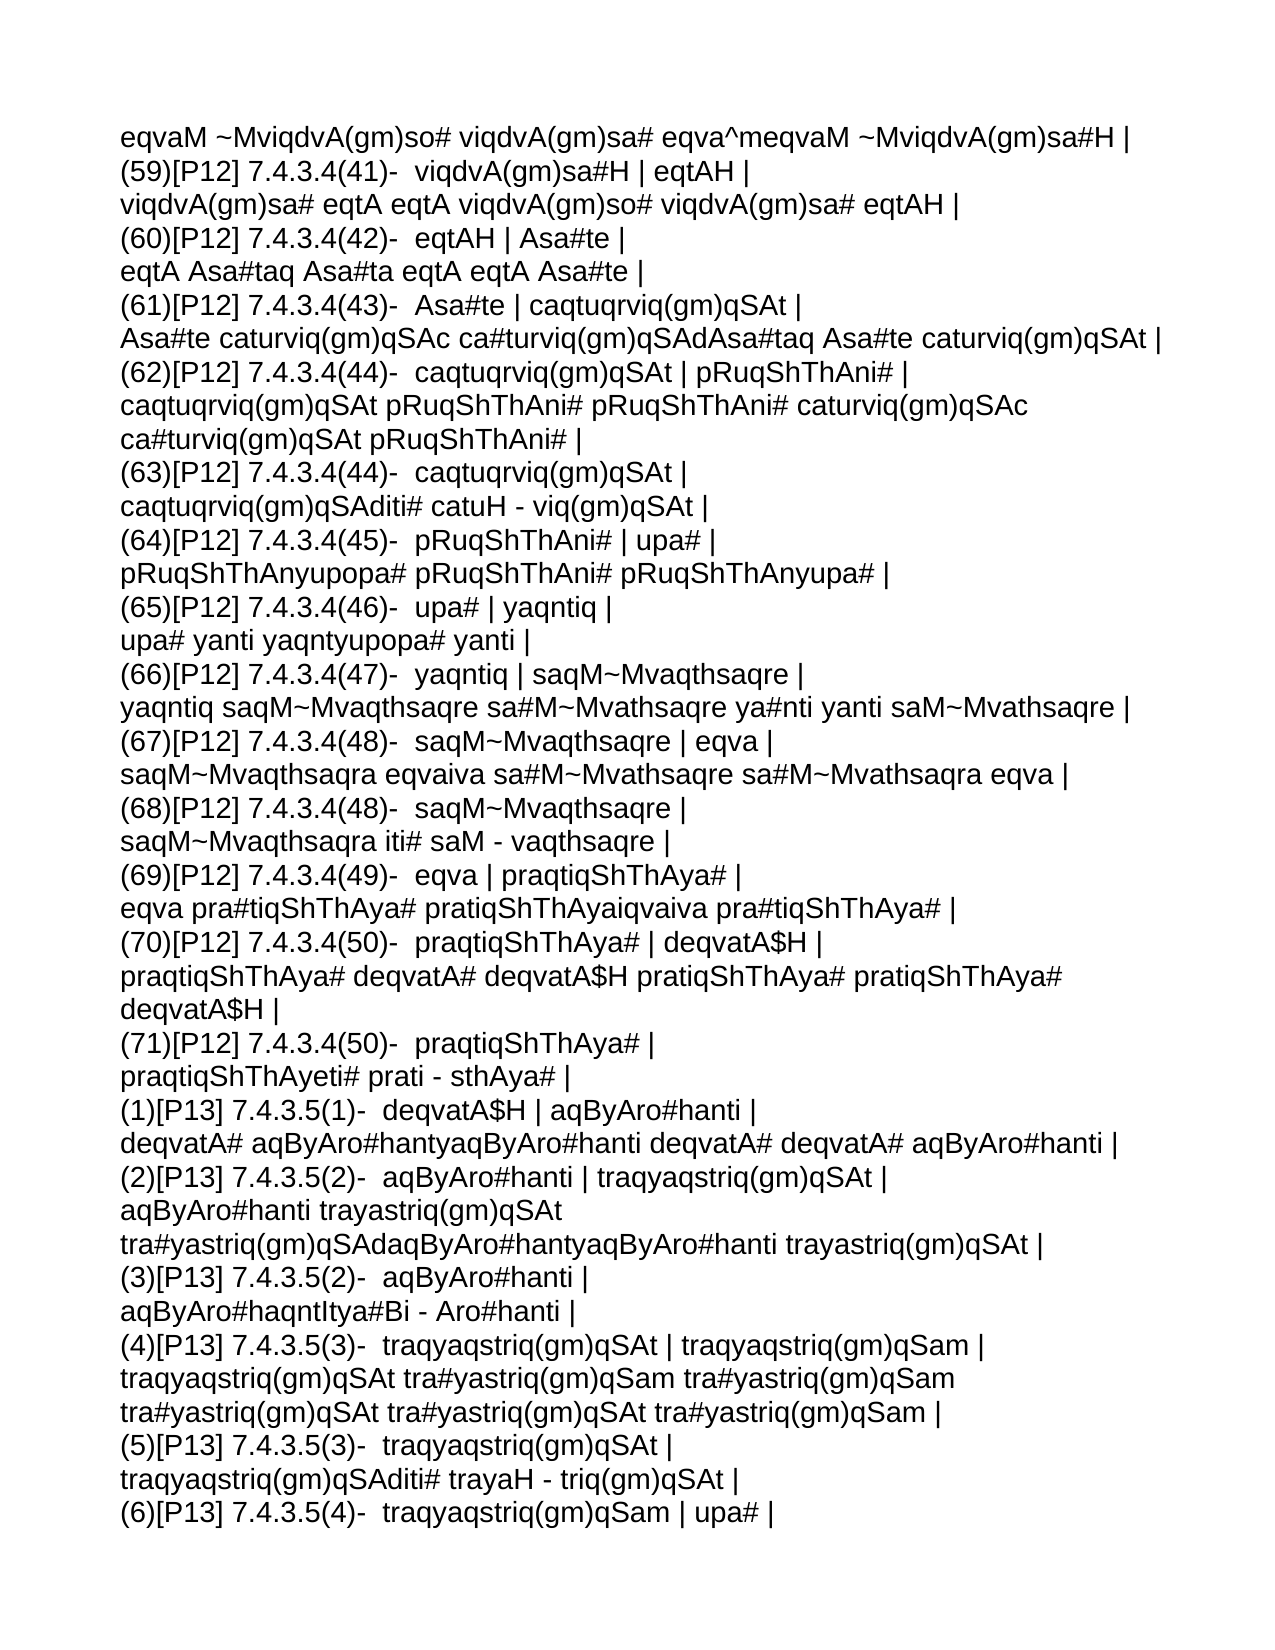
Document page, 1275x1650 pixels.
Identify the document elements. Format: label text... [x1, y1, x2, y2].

text traqyaqstriq(gm)qSAt tra#yastriq(gm)qSam tra#yastriq(gm)qSam tra#yastriq(gm)qSAt tra#yastriq(gm)qSAt tra#yastriq(gm)qSam | [120, 1361, 1200, 1428]
text (69)[P12] 7.4.3.4(49)- eqva | praqtiqShThAya# | [120, 858, 1200, 891]
text (65)[P12] 7.4.3.4(46)- upa# | yaqntiq | [120, 589, 1200, 623]
text (71)[P12] 7.4.3.4(50)- praqtiqShThAya# | [120, 1026, 1200, 1059]
text Asa#te caturviq(gm)qSAc ca#turviq(gm)qSAdAsa#taq Asa#te caturviq(gm)qSAt | [120, 321, 1200, 355]
text (61)[P12] 7.4.3.4(43)- Asa#te | caqtuqrviq(gm)qSAt | [120, 288, 1200, 321]
text eqtA Asa#taq Asa#ta eqtA eqtA Asa#te | [120, 254, 1200, 288]
text traqyaqstriq(gm)qSAditi# trayaH - triq(gm)qSAt | [120, 1462, 1200, 1495]
text upa# yanti yaqntyupopa# yanti | [120, 623, 1200, 657]
text saqM~Mvaqthsaqra eqvaiva sa#M~Mvathsaqre sa#M~Mvathsaqra eqva | [120, 757, 1200, 791]
text (2)[P13] 7.4.3.5(2)- aqByAro#hanti | traqyaqstriq(gm)qSAt | [120, 1160, 1200, 1193]
text (5)[P13] 7.4.3.5(3)- traqyaqstriq(gm)qSAt | [120, 1428, 1200, 1462]
text deqvatA# aqByAro#hantyaqByAro#hanti deqvatA# deqvatA# aqByAro#hanti | [120, 1126, 1200, 1160]
text (66)[P12] 7.4.3.4(47)- yaqntiq | saqM~Mvaqthsaqre | [120, 657, 1200, 690]
text (6)[P13] 7.4.3.5(4)- traqyaqstriq(gm)qSam | upa# | [120, 1495, 1200, 1529]
text (59)[P12] 7.4.3.4(41)- viqdvA(gm)sa#H | eqtAH | [120, 153, 1200, 187]
text yaqntiq saqM~Mvaqthsaqre sa#M~Mvathsaqre ya#nti yanti saM~Mvathsaqre | [120, 690, 1200, 724]
text saqM~Mvaqthsaqra iti# saM - vaqthsaqre | [120, 824, 1200, 858]
text (70)[P12] 7.4.3.4(50)- praqtiqShThAya# | deqvatA$H | [120, 925, 1200, 958]
text (62)[P12] 7.4.3.4(44)- caqtuqrviq(gm)qSAt | pRuqShThAni# | [120, 355, 1200, 388]
text viqdvA(gm)sa# eqtA eqtA viqdvA(gm)so# viqdvA(gm)sa# eqtAH | [120, 187, 1200, 221]
text (63)[P12] 7.4.3.4(44)- caqtuqrviq(gm)qSAt | [120, 455, 1200, 489]
text (4)[P13] 7.4.3.5(3)- traqyaqstriq(gm)qSAt | traqyaqstriq(gm)qSam | [120, 1327, 1200, 1361]
text caqtuqrviq(gm)qSAditi# catuH - viq(gm)qSAt | [120, 489, 1200, 522]
text (67)[P12] 7.4.3.4(48)- saqM~Mvaqthsaqre | eqva | [120, 724, 1200, 757]
text (68)[P12] 7.4.3.4(48)- saqM~Mvaqthsaqre | [120, 791, 1200, 824]
text praqtiqShThAya# deqvatA# deqvatA$H pratiqShThAya# pratiqShThAya# deqvatA$H | [120, 958, 1200, 1026]
text eqva pra#tiqShThAya# pratiqShThAyaiqvaiva pra#tiqShThAya# | [120, 891, 1200, 925]
text aqByAro#haqntItya#Bi - Aro#hanti | [120, 1294, 1200, 1327]
text aqByAro#hanti trayastriq(gm)qSAt tra#yastriq(gm)qSAdaqByAro#hantyaqByAro#hanti trayastriq(gm)qSAt | [120, 1193, 1200, 1260]
text (60)[P12] 7.4.3.4(42)- eqtAH | Asa#te | [120, 221, 1200, 254]
text (64)[P12] 7.4.3.4(45)- pRuqShThAni# | upa# | [120, 522, 1200, 556]
text (3)[P13] 7.4.3.5(2)- aqByAro#hanti | [120, 1260, 1200, 1294]
text praqtiqShThAyeti# prati - sthAya# | [120, 1059, 1200, 1093]
text (1)[P13] 7.4.3.5(1)- deqvatA$H | aqByAro#hanti | [120, 1093, 1200, 1126]
text eqvaM ~MviqdvA(gm)so# viqdvA(gm)sa# eqva^meqvaM ~MviqdvA(gm)sa#H | [120, 120, 1200, 153]
text pRuqShThAnyupopa# pRuqShThAni# pRuqShThAnyupa# | [120, 556, 1200, 589]
text caqtuqrviq(gm)qSAt pRuqShThAni# pRuqShThAni# caturviq(gm)qSAc ca#turviq(gm)qSAt pRuqShThAni# | [120, 388, 1200, 455]
